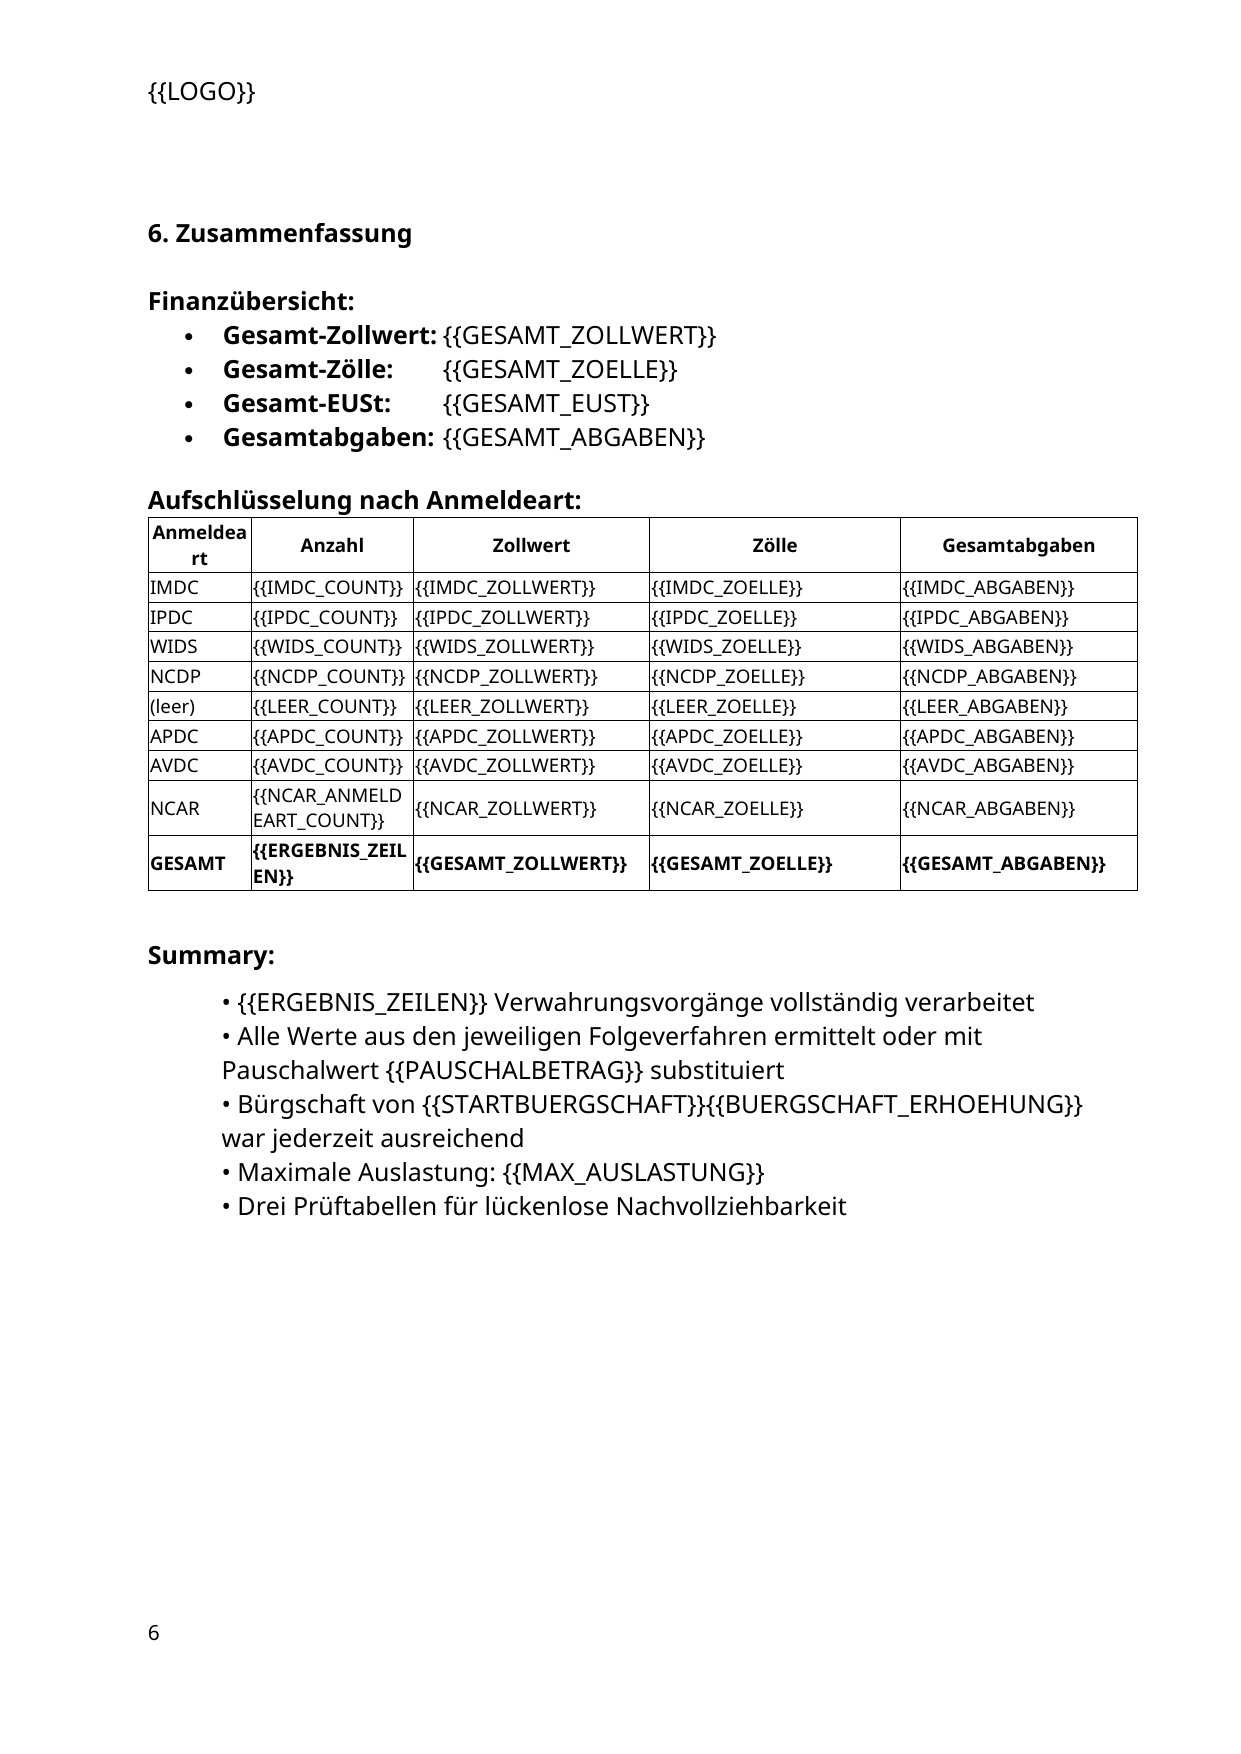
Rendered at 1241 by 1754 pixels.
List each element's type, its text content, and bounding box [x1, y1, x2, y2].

table_cell {{NCDP_ZOELLE}} [650, 662, 900, 691]
list Gesamt-EUSt: {{GESAMT_EUST}} [185, 386, 1093, 420]
table_header Zölle [650, 518, 900, 572]
table_cell NCAR [149, 781, 251, 835]
table_cell {{APDC_ZOLLWERT}} [414, 721, 649, 750]
table_cell IPDC [149, 603, 251, 631]
table_cell {{AVDC_ABGABEN}} [901, 751, 1137, 780]
table_cell {{IMDC_ZOELLE}} [650, 573, 900, 602]
table_cell {{APDC_COUNT}} [252, 721, 413, 750]
table_cell {{ERGEBNIS_ZEILEN}} [252, 836, 413, 890]
text Aufschlüsselung nach Anmeldeart: [148, 483, 1093, 517]
table_cell {{NCAR_ZOLLWERT}} [414, 781, 649, 835]
table_cell {{NCAR_ANMELDEART_COUNT}} [252, 781, 413, 835]
table_cell {{NCAR_ABGABEN}} [901, 781, 1137, 835]
text • {{ERGEBNIS_ZEILEN}} Verwahrungsvorgänge vollständig verarbeitet • Alle Werte aus den jeweiligen Folgeverfahren ermittelt oder mit Pauschalwert {{PAUSCHALBETRAG}} substituiert • Bürgschaft von {{STARTBUERGSCHAFT}}{{BUERGSCHAFT_ERHOEHUNG}} war jederzeit ausreichend • Maximale Auslastung: {{MAX_AUSLASTUNG}} • Drei Prüftabellen für lückenlose Nachvollziehbarkeit [221, 984, 1093, 1223]
list Gesamt-Zölle: {{GESAMT_ZOELLE}} [185, 352, 1093, 386]
list Gesamt-Zollwert: {{GESAMT_ZOLLWERT}} [185, 318, 1093, 352]
table_cell {{NCDP_ZOLLWERT}} [414, 662, 649, 691]
table_cell {{IMDC_ZOLLWERT}} [414, 573, 649, 602]
table_cell {{LEER_ZOLLWERT}} [414, 692, 649, 720]
table_cell {{LEER_ABGABEN}} [901, 692, 1137, 720]
table_cell {{IPDC_ABGABEN}} [901, 603, 1137, 631]
table_cell {{NCAR_ZOELLE}} [650, 781, 900, 835]
table_cell {{AVDC_ZOLLWERT}} [414, 751, 649, 780]
table_header Anzahl [252, 518, 413, 572]
table_cell {{WIDS_ABGABEN}} [901, 632, 1137, 661]
table_cell APDC [149, 721, 251, 750]
table_cell IMDC [149, 573, 251, 602]
table_cell {{LEER_COUNT}} [252, 692, 413, 720]
table_cell WIDS [149, 632, 251, 661]
table_cell {{IMDC_COUNT}} [252, 573, 413, 602]
table_cell {{NCDP_ABGABEN}} [901, 662, 1137, 691]
table_cell {{GESAMT_ZOLLWERT}} [414, 836, 649, 890]
text Finanzübersicht: [148, 284, 1093, 318]
table_cell NCDP [149, 662, 251, 691]
text Summary: [148, 938, 1093, 972]
table_cell {{AVDC_ZOELLE}} [650, 751, 900, 780]
table_header Anmeldeart [149, 518, 251, 572]
table_header Zollwert [414, 518, 649, 572]
table_cell {{APDC_ABGABEN}} [901, 721, 1137, 750]
table_cell {{APDC_ZOELLE}} [650, 721, 900, 750]
table_header Gesamtabgaben [901, 518, 1137, 572]
table_cell GESAMT [149, 836, 251, 890]
table_cell {{AVDC_COUNT}} [252, 751, 413, 780]
table_cell {{WIDS_ZOELLE}} [650, 632, 900, 661]
table_cell {{LEER_ZOELLE}} [650, 692, 900, 720]
table_cell {{IPDC_ZOLLWERT}} [414, 603, 649, 631]
table_cell {{GESAMT_ZOELLE}} [650, 836, 900, 890]
table_cell {{WIDS_COUNT}} [252, 632, 413, 661]
text 6. Zusammenfassung [148, 216, 1093, 250]
table_cell {{WIDS_ZOLLWERT}} [414, 632, 649, 661]
table_cell AVDC [149, 751, 251, 780]
table_cell {{IPDC_COUNT}} [252, 603, 413, 631]
table_cell (leer) [149, 692, 251, 720]
table_cell {{NCDP_COUNT}} [252, 662, 413, 691]
table_cell {{IMDC_ABGABEN}} [901, 573, 1137, 602]
table_cell {{GESAMT_ABGABEN}} [901, 836, 1137, 890]
list Gesamtabgaben: {{GESAMT_ABGABEN}} [185, 420, 1093, 454]
table_cell {{IPDC_ZOELLE}} [650, 603, 900, 631]
